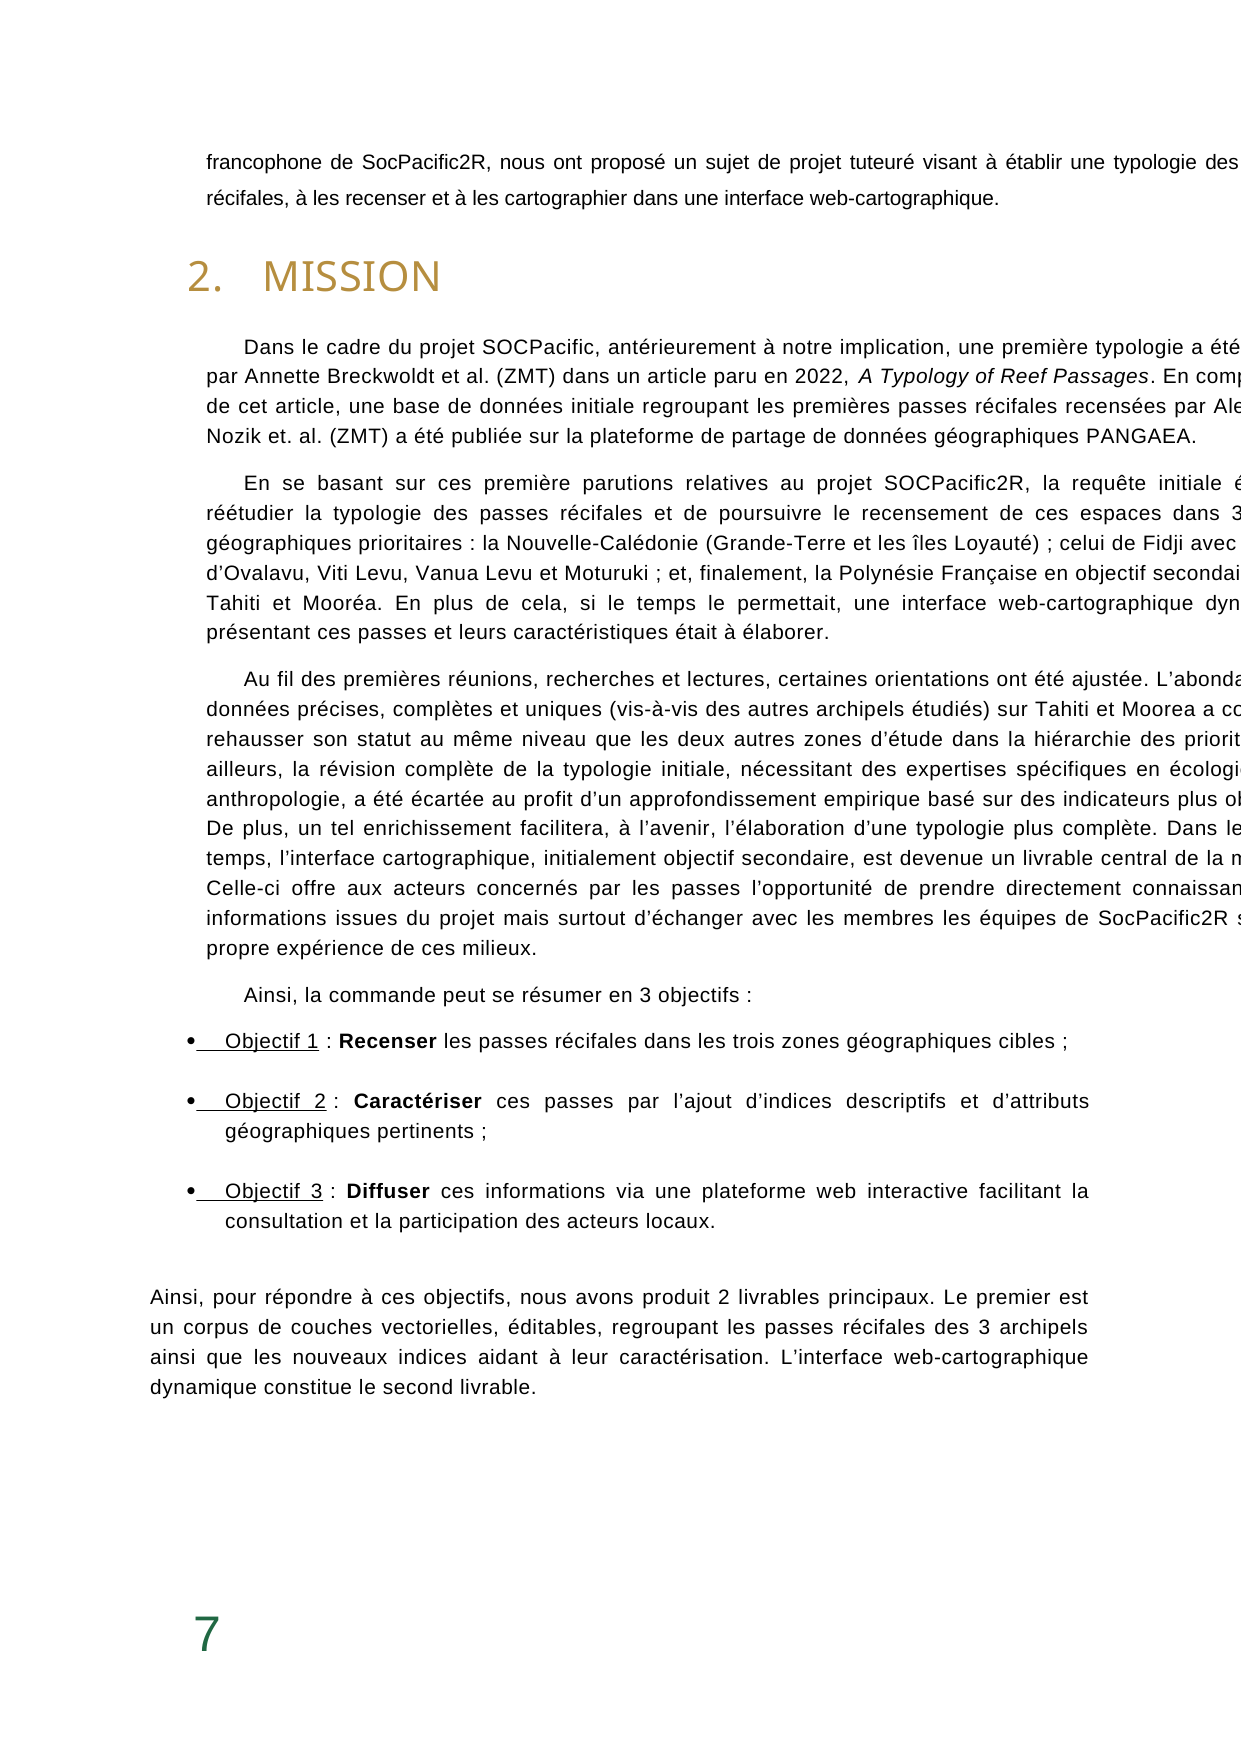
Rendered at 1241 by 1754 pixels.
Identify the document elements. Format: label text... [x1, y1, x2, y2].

list Objectif 2 : Caractériser ces passes par l’ajout d’indices descriptifs et d’attributs géographiques pertinents ; [187, 1089, 1090, 1143]
text Au fil des premières réunions, recherches et lectures, certaines orientations ont été ajustée. L’abondance de données précises, complètes et uniques (vis-à-vis des autres archipels étudiés) sur Tahiti et Moorea a conduit à rehausser son statut au même niveau que les deux autres zones d’étude dans la hiérarchie des priorités. Par ailleurs, la révision complète de la typologie initiale, nécessitant des expertises spécifiques en écologie et en anthropologie, a été écartée au profit d’un approfondissement empirique basé sur des indicateurs plus objectifs. De plus, un tel enrichissement facilitera, à l’avenir, l’élaboration d’une typologie plus complète. Dans le même temps, l’interface cartographique, initialement objectif secondaire, est devenue un livrable central de la mission. Celle-ci offre aux acteurs concernés par les passes l’opportunité de prendre directement connaissance des informations issues du projet mais surtout d’échanger avec les membres les équipes de SocPacific2R sur leur propre expérience de ces milieux. [206, 667, 1240, 960]
subtitle Mission [187, 247, 1090, 304]
text En se basant sur ces première parutions relatives au projet SOCPacific2R, la requête initiale était de réétudier la typologie des passes récifales et de poursuivre le recensement de ces espaces dans 3 zones géographiques prioritaires : la Nouvelle-Calédonie (Grande-Terre et les îles Loyauté) ; celui de Fidji avec les îles d’Ovalavu, Viti Levu, Vanua Levu et Moturuki ; et, finalement, la Polynésie Française en objectif secondaire avec Tahiti et Mooréa. En plus de cela, si le temps le permettait, une interface web-cartographique dynamique présentant ces passes et leurs caractéristiques était à élaborer. [206, 471, 1240, 644]
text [206, 150, 1240, 210]
list Objectif 1 : Recenser les passes récifales dans les trois zones géographiques cibles ; [187, 1029, 1090, 1053]
list Objectif 3 : Diffuser ces informations via une plateforme web interactive facilitant la consultation et la participation des acteurs locaux. [187, 1179, 1090, 1233]
text Dans le cadre du projet SOCPacific, antérieurement à notre implication, une première typologie a été établie par Annette Breckwoldt et al. (ZMT) dans un article paru en 2022, A Typology of Reef Passages. En complément de cet article, une base de données initiale regroupant les premières passes récifales recensées par Alexandra Nozik et. al. (ZMT) a été publiée sur la plateforme de partage de données géographiques PANGAEA. [206, 334, 1240, 448]
text Ainsi, pour répondre à ces objectifs, nous avons produit 2 livrables principaux. Le premier est un corpus de couches vectorielles, éditables, regroupant les passes récifales des 3 archipels ainsi que les nouveaux indices aidant à leur caractérisation. L’interface web-cartographique dynamique constitue le second livrable. [150, 1285, 1090, 1399]
text Ainsi, la commande peut se résumer en 3 objectifs : [206, 982, 1240, 1006]
